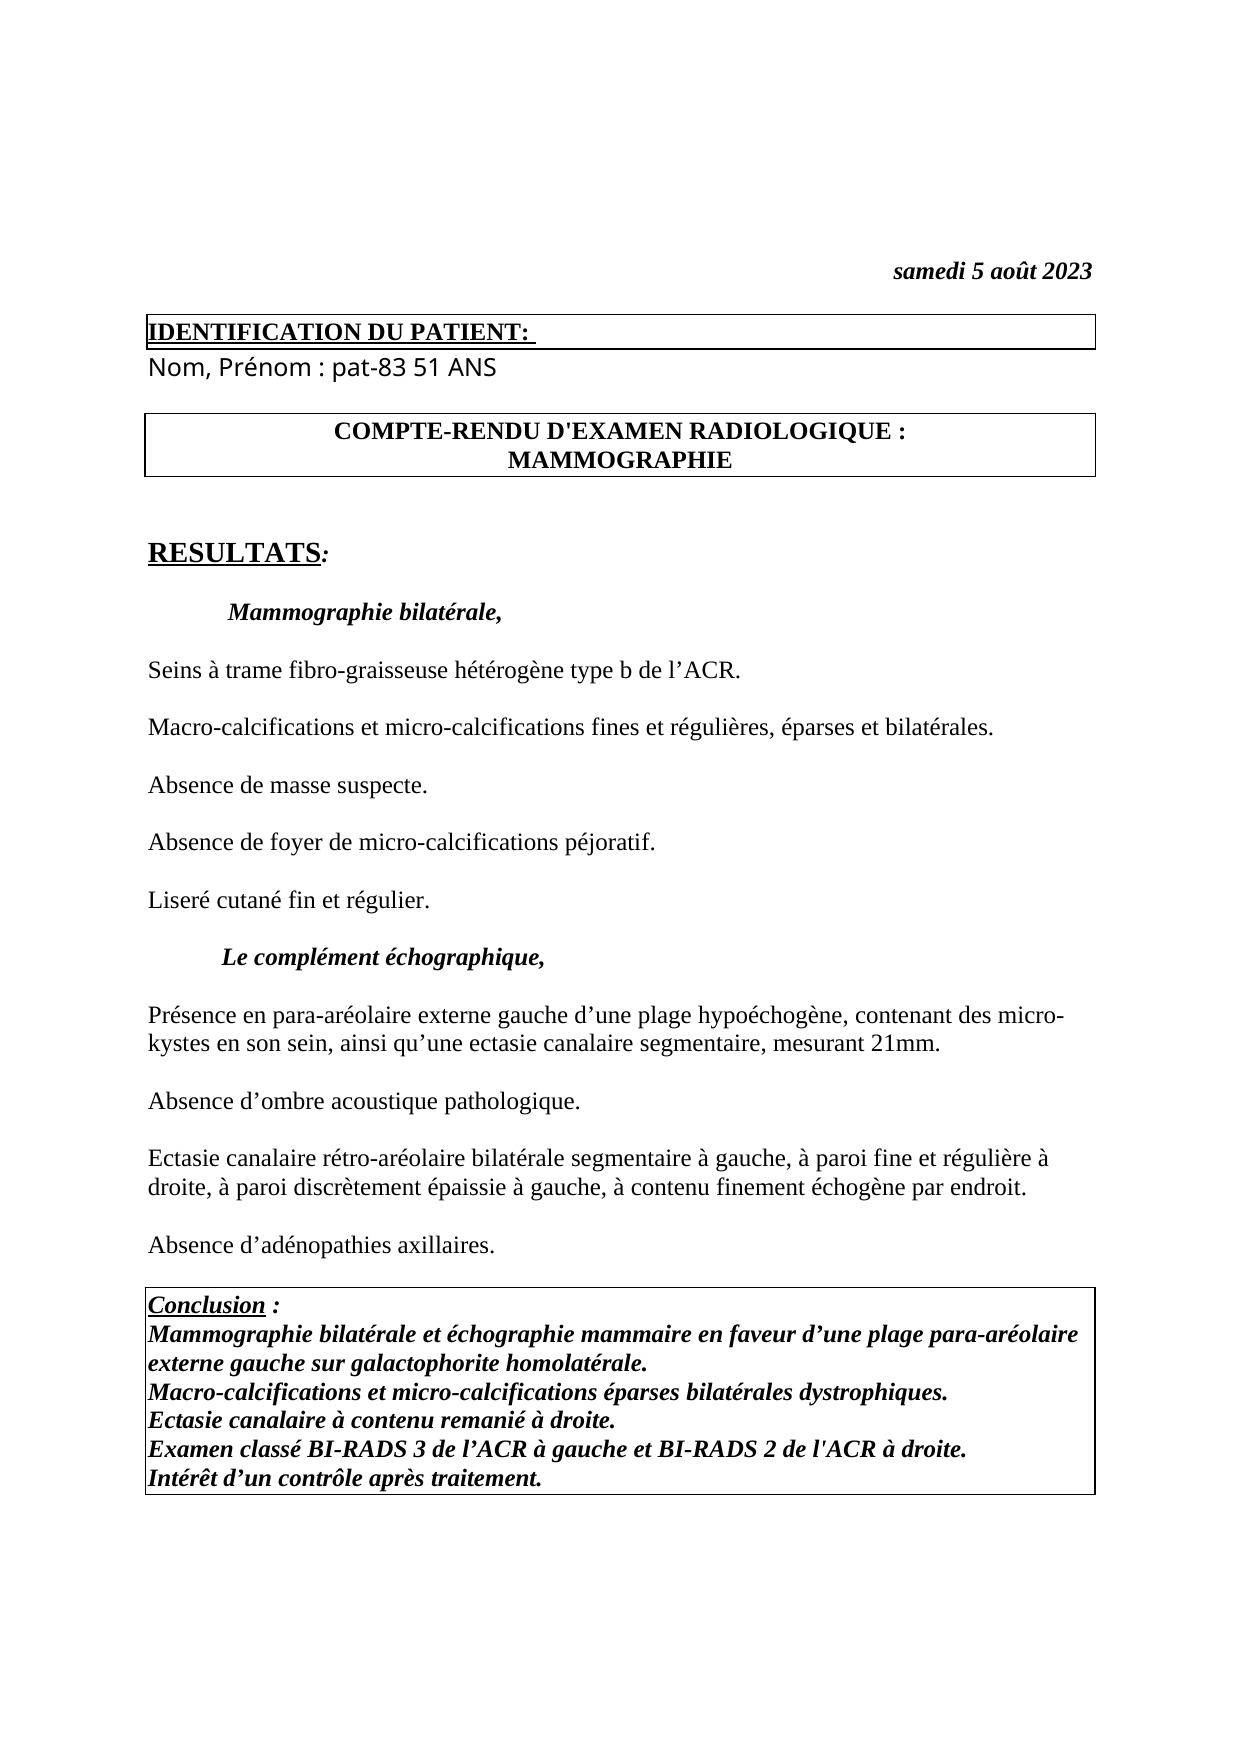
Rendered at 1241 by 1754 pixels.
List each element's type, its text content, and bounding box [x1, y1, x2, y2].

text Examen classé BI-RADS 3 de l’ACR à gauche et BI-RADS 2 de l'ACR à droite. [148, 1434, 1092, 1460]
text COMPTE-RENDU D'EXAMEN RADIOLOGIQUE : [146, 414, 1095, 441]
text Absence d’adénopathies axillaires. [148, 1230, 1092, 1258]
text Conclusion : [146, 1288, 1094, 1319]
text Macro-calcifications et micro-calcifications fines et régulières, éparses et bilatérales. [148, 712, 1092, 741]
text MAMMOGRAPHIE [146, 441, 1095, 476]
text Intérêt d’un contrôle après traitement. [146, 1460, 1094, 1494]
text samedi 5 août 2023 [148, 256, 1092, 285]
text Ectasie canalaire à contenu remanié à droite. [148, 1405, 1092, 1434]
text RESULTATS: [148, 535, 1092, 568]
text Absence de masse suspecte. [148, 770, 1092, 798]
text Le complément échographique, [148, 942, 1092, 971]
text Mammographie bilatérale et échographie mammaire en faveur d’une plage para-aréolaire externe gauche sur galactophorite homolatérale. [148, 1319, 1092, 1377]
text Seins à trame fibro-graisseuse hétérogène type b de l’ACR. [148, 655, 1092, 683]
text Macro-calcifications et micro-calcifications éparses bilatérales dystrophiques. [148, 1377, 1092, 1405]
text Mammographie bilatérale, [148, 597, 1092, 626]
text Absence d’ombre acoustique pathologique. [148, 1086, 1092, 1115]
text Présence en para-aréolaire externe gauche d’une plage hypoéchogène, contenant des micro-kystes en son sein, ainsi qu’une ectasie canalaire segmentaire, mesurant 21mm. [148, 1000, 1092, 1057]
text Absence de foyer de micro-calcifications péjoratif. [148, 827, 1092, 856]
text Nom, Prénom : pat-83 51 ANS [148, 350, 1092, 384]
text IDENTIFICATION DU PATIENT: [148, 315, 1095, 348]
text Liseré cutané fin et régulier. [148, 885, 1092, 913]
text Ectasie canalaire rétro-aréolaire bilatérale segmentaire à gauche, à paroi fine et régulière à droite, à paroi discrètement épaissie à gauche, à contenu finement échogène par endroit. [148, 1143, 1092, 1201]
